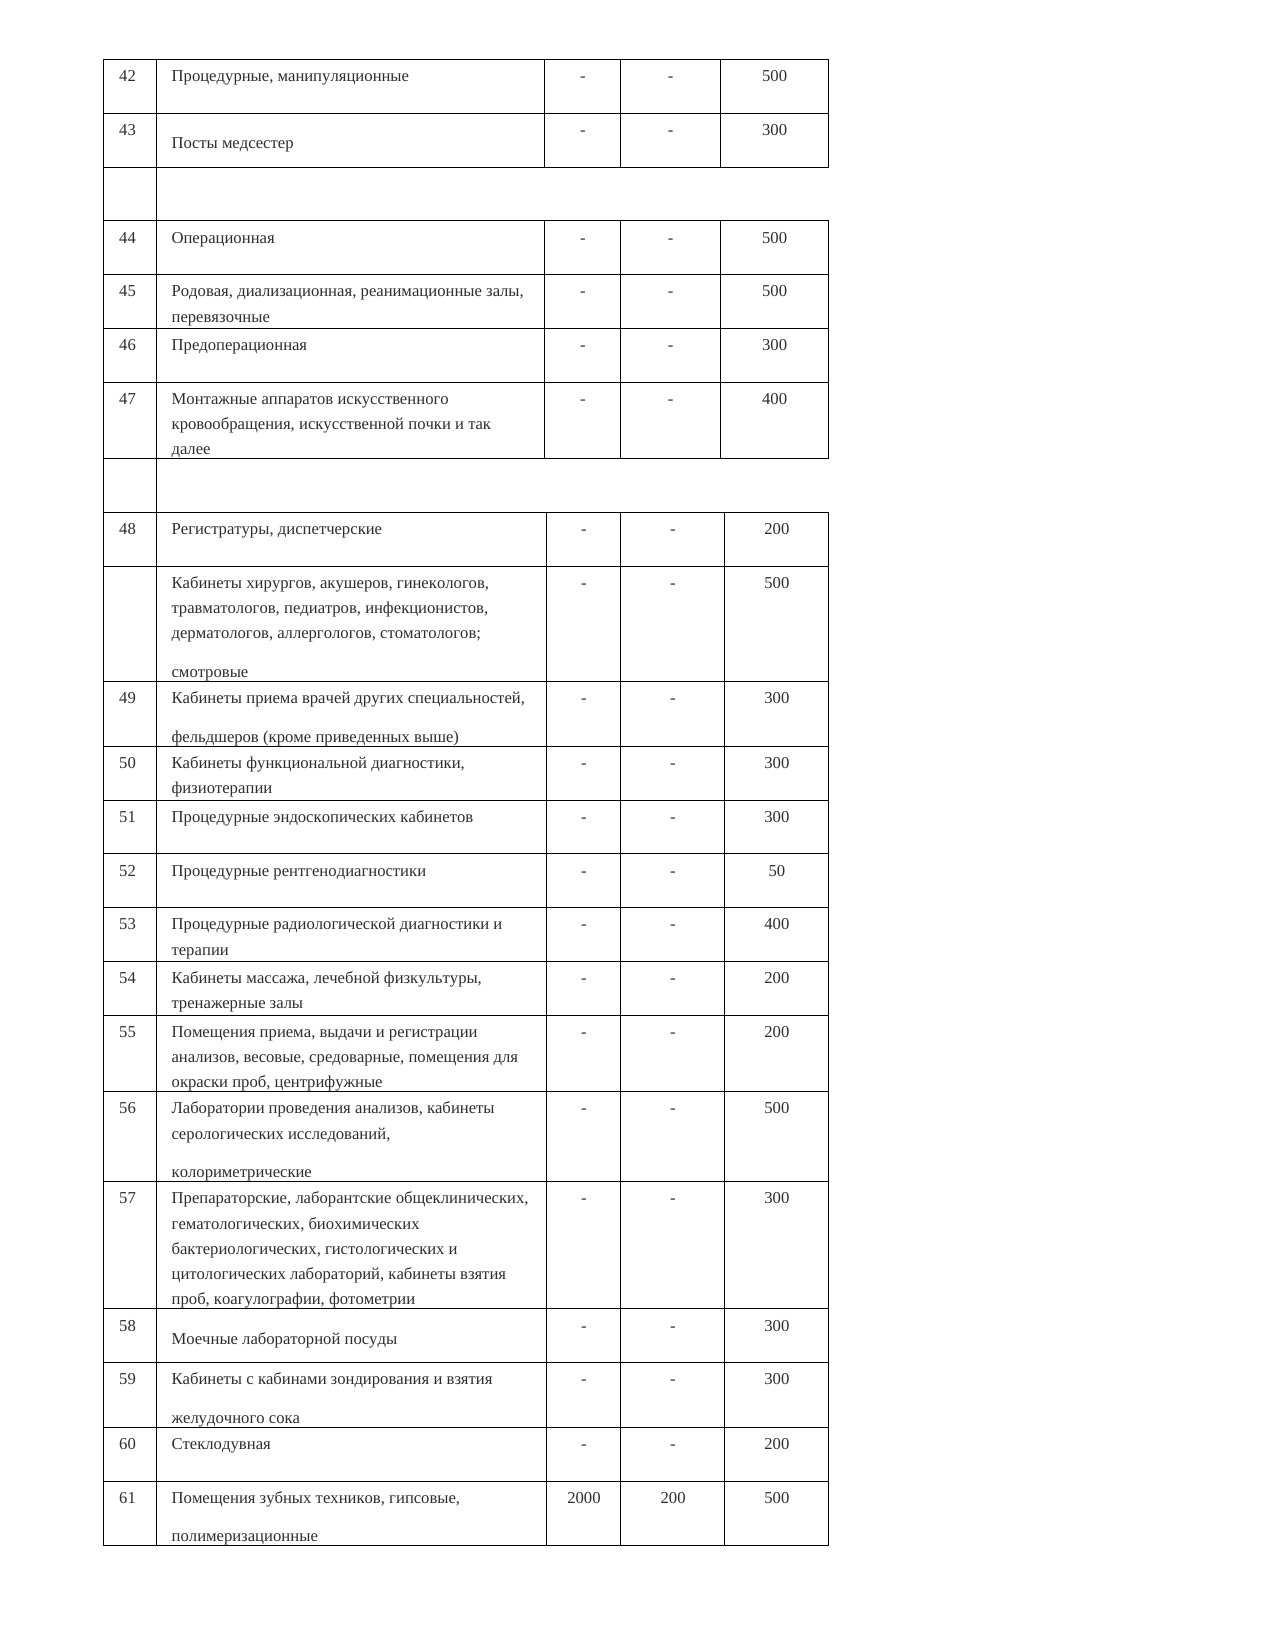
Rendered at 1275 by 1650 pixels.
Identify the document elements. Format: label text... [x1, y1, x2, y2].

table_cell [104, 459, 156, 512]
table_cell 200 [725, 1016, 828, 1091]
table_cell 42 [104, 60, 156, 113]
table_cell 300 [725, 747, 828, 799]
table_cell 59 [104, 1363, 156, 1427]
table_cell 51 [104, 801, 156, 853]
table_cell 50 [104, 747, 156, 799]
table_cell Препараторские, лаборантские общеклинических, гематологических, биохимических бактериологических, гистологических и цитологических лабораторий, кабинеты взятия проб, коагулографии, фотометрии [157, 1182, 546, 1308]
table_cell - [621, 1363, 724, 1427]
table_cell - [621, 1092, 724, 1181]
table_cell 300 [721, 329, 828, 382]
table_cell Монтажные аппаратов искусственного кровообращения, искусственной почки и так далее [157, 383, 544, 458]
table_cell - [545, 114, 620, 167]
table_cell 54 [104, 962, 156, 1014]
table_cell 500 [721, 221, 828, 274]
table_cell 58 [104, 1309, 156, 1362]
table_cell - [545, 383, 620, 458]
table_cell 300 [725, 801, 828, 853]
table_cell - [621, 747, 724, 799]
table_cell - [621, 962, 724, 1014]
table_cell - [621, 682, 724, 746]
table_cell 49 [104, 682, 156, 746]
table_cell 400 [721, 383, 828, 458]
table_cell Помещения зубных техников, гипсовые, полимеризационные [157, 1482, 546, 1545]
table_cell 61 [104, 1482, 156, 1545]
table_cell - [621, 1182, 724, 1308]
table_cell - [621, 513, 724, 566]
table_cell Стеклодувная [157, 1428, 546, 1481]
table_cell - [621, 801, 724, 853]
table_cell 200 [621, 1482, 724, 1545]
table_cell Кабинеты приема врачей других специальностей, фельдшеров (кроме приведенных выше) [157, 682, 546, 746]
table_cell 300 [721, 114, 828, 167]
table_cell 44 [104, 221, 156, 274]
table_cell - [547, 1428, 620, 1481]
table_cell 200 [725, 1428, 828, 1481]
table_cell 48 [104, 513, 156, 566]
table_cell 300 [725, 1182, 828, 1308]
table_cell Помещения приема, выдачи и регистрации анализов, весовые, средоварные, помещения для окраски проб, центрифужные [157, 1016, 546, 1091]
table_cell 60 [104, 1428, 156, 1481]
table_cell [104, 567, 156, 681]
table_cell Посты медсестер [157, 114, 544, 167]
table_cell Регистратуры, диспетчерские [157, 513, 546, 566]
table_cell 500 [725, 1092, 828, 1181]
table_cell - [547, 908, 620, 961]
table_cell - [545, 329, 620, 382]
table_cell - [547, 513, 620, 566]
table_cell - [547, 1309, 620, 1362]
table_cell 300 [725, 1363, 828, 1427]
table_cell - [547, 1363, 620, 1427]
table_cell - [547, 962, 620, 1014]
table_cell - [621, 275, 720, 328]
table_cell 400 [725, 908, 828, 961]
table_cell 300 [725, 682, 828, 746]
table_cell - [621, 1428, 724, 1481]
table_cell Процедурные эндоскопических кабинетов [157, 801, 546, 853]
table_cell - [621, 854, 724, 907]
table_cell Лаборатории проведения анализов, кабинеты серологических исследований, колориметрические [157, 1092, 546, 1181]
table_cell Процедурные рентгенодиагностики [157, 854, 546, 907]
table_cell 200 [725, 962, 828, 1014]
table_cell Кабинеты хирургов, акушеров, гинекологов, травматологов, педиатров, инфекционистов, дерматологов, аллергологов, стоматологов; смотровые [157, 567, 546, 681]
table_cell - [621, 1016, 724, 1091]
table_cell Процедурные радиологической диагностики и терапии [157, 908, 546, 961]
table_cell 53 [104, 908, 156, 961]
table_cell 2000 [547, 1482, 620, 1545]
table_cell 46 [104, 329, 156, 382]
table_cell - [621, 567, 724, 681]
table_cell 500 [721, 60, 828, 113]
table_cell 56 [104, 1092, 156, 1181]
table_cell 52 [104, 854, 156, 907]
table_cell 45 [104, 275, 156, 328]
table_cell Кабинеты с кабинами зондирования и взятия желудочного сока [157, 1363, 546, 1427]
table_cell - [621, 114, 720, 167]
table_cell 57 [104, 1182, 156, 1308]
table_cell - [547, 1016, 620, 1091]
table_cell - [545, 60, 620, 113]
table_cell - [547, 854, 620, 907]
table_cell 500 [725, 567, 828, 681]
table_cell 200 [725, 513, 828, 566]
table_cell - [621, 1309, 724, 1362]
table_cell - [621, 221, 720, 274]
table_cell - [621, 60, 720, 113]
table_cell - [547, 801, 620, 853]
table_cell 300 [725, 1309, 828, 1362]
table_cell 500 [725, 1482, 828, 1545]
table_cell - [547, 1182, 620, 1308]
table_cell [104, 168, 156, 220]
table_cell Предоперационная [157, 329, 544, 382]
table_cell - [547, 567, 620, 681]
table_cell - [547, 682, 620, 746]
table_cell Моечные лабораторной посуды [157, 1309, 546, 1362]
table_cell 47 [104, 383, 156, 458]
table_cell - [621, 383, 720, 458]
table_cell - [621, 329, 720, 382]
table_cell Кабинеты функциональной диагностики, физиотерапии [157, 747, 546, 799]
table_cell - [547, 1092, 620, 1181]
table_cell - [545, 221, 620, 274]
table_cell Родовая, диализационная, реанимационные залы, перевязочные [157, 275, 544, 328]
table_cell - [545, 275, 620, 328]
table_cell - [621, 908, 724, 961]
table_cell Кабинеты массажа, лечебной физкультуры, тренажерные залы [157, 962, 546, 1014]
table_cell Процедурные, манипуляционные [157, 60, 544, 113]
table_cell 55 [104, 1016, 156, 1091]
table_cell Операционная [157, 221, 544, 274]
table_cell 43 [104, 114, 156, 167]
table_cell 500 [721, 275, 828, 328]
table_cell 50 [725, 854, 828, 907]
table_cell - [547, 747, 620, 799]
